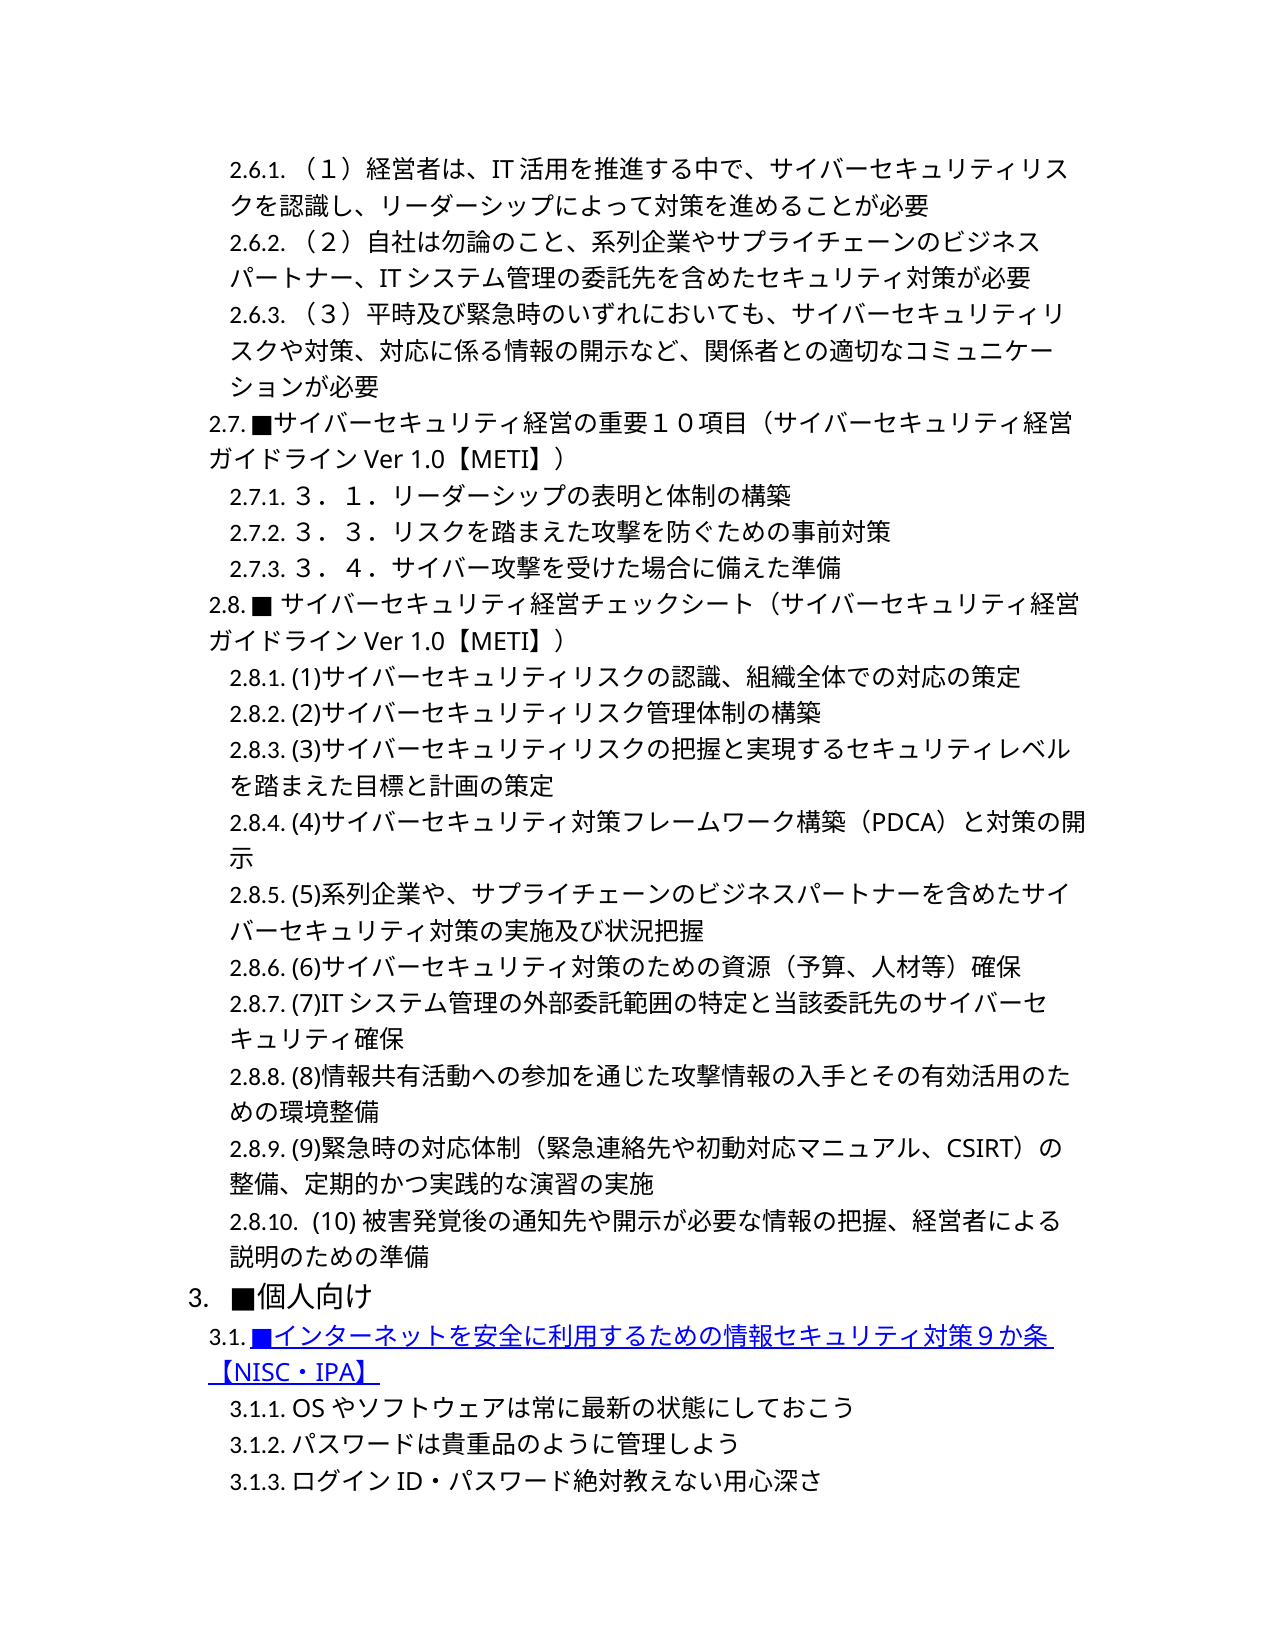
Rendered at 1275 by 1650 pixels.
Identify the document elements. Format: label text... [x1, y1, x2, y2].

subtitle (7)ITシステム管理の外部委託範囲の特定と当該委託先のサイバーセキュリティ確保 [229, 984, 1087, 1056]
subtitle ■ サイバーセキュリティ経営チェックシート（サイバーセキュリティ経営ガイドライン Ver 1.0【METI】） [208, 585, 1087, 657]
subtitle (5)系列企業や、サプライチェーンのビジネスパートナーを含めたサイバーセキュリティ対策の実施及び状況把握 [229, 875, 1087, 947]
subtitle (9)緊急時の対応体制（緊急連絡先や初動対応マニュアル、CSIRT）の整備、定期的かつ実践的な演習の実施 [229, 1129, 1087, 1201]
subtitle ■サイバーセキュリティ経営の重要１０項目（サイバーセキュリティ経営ガイドライン Ver 1.0【METI】） [208, 404, 1087, 476]
subtitle （１）経営者は、IT活用を推進する中で、サイバーセキュリティリスクを認識し、リーダーシップによって対策を進めることが必要 [229, 150, 1087, 222]
subtitle （３）平時及び緊急時のいずれにおいても、サイバーセキュリティリスクや対策、対応に係る情報の開示など、関係者との適切なコミュニケーションが必要 [229, 295, 1087, 404]
subtitle (10) 被害発覚後の通知先や開示が必要な情報の把握、経営者による説明のための準備 [229, 1201, 1087, 1274]
subtitle パスワードは貴重品のように管理しよう [229, 1425, 1087, 1461]
subtitle ■インターネットを安全に利用するための情報セキュリティ対策９か条 【NISC・IPA】 [208, 1316, 1087, 1389]
subtitle OS やソフトウェアは常に最新の状態にしておこう [229, 1389, 1087, 1425]
subtitle (8)情報共有活動への参加を通じた攻撃情報の入手とその有効活用のための環境整備 [229, 1056, 1087, 1129]
subtitle ３．１．リーダーシップの表明と体制の構築 [229, 476, 1087, 512]
subtitle ログインID・パスワード絶対教えない用心深さ [229, 1461, 1087, 1497]
subtitle ３．４．サイバー攻撃を受けた場合に備えた準備 [229, 549, 1087, 585]
subtitle （２）自社は勿論のこと、系列企業やサプライチェーンのビジネスパートナー、ITシステム管理の委託先を含めたセキュリティ対策が必要 [229, 222, 1087, 295]
subtitle (2)サイバーセキュリティリスク管理体制の構築 [229, 694, 1087, 730]
subtitle (1)サイバーセキュリティリスクの認識、組織全体での対応の策定 [229, 657, 1087, 694]
subtitle ■個人向け [187, 1274, 1087, 1316]
subtitle (6)サイバーセキュリティ対策のための資源（予算、人材等）確保 [229, 947, 1087, 984]
subtitle (4)サイバーセキュリティ対策フレームワーク構築（PDCA）と対策の開示 [229, 802, 1087, 875]
subtitle (3)サイバーセキュリティリスクの把握と実現するセキュリティレベルを踏まえた目標と計画の策定 [229, 730, 1087, 802]
subtitle ３．３．リスクを踏まえた攻撃を防ぐための事前対策 [229, 512, 1087, 549]
